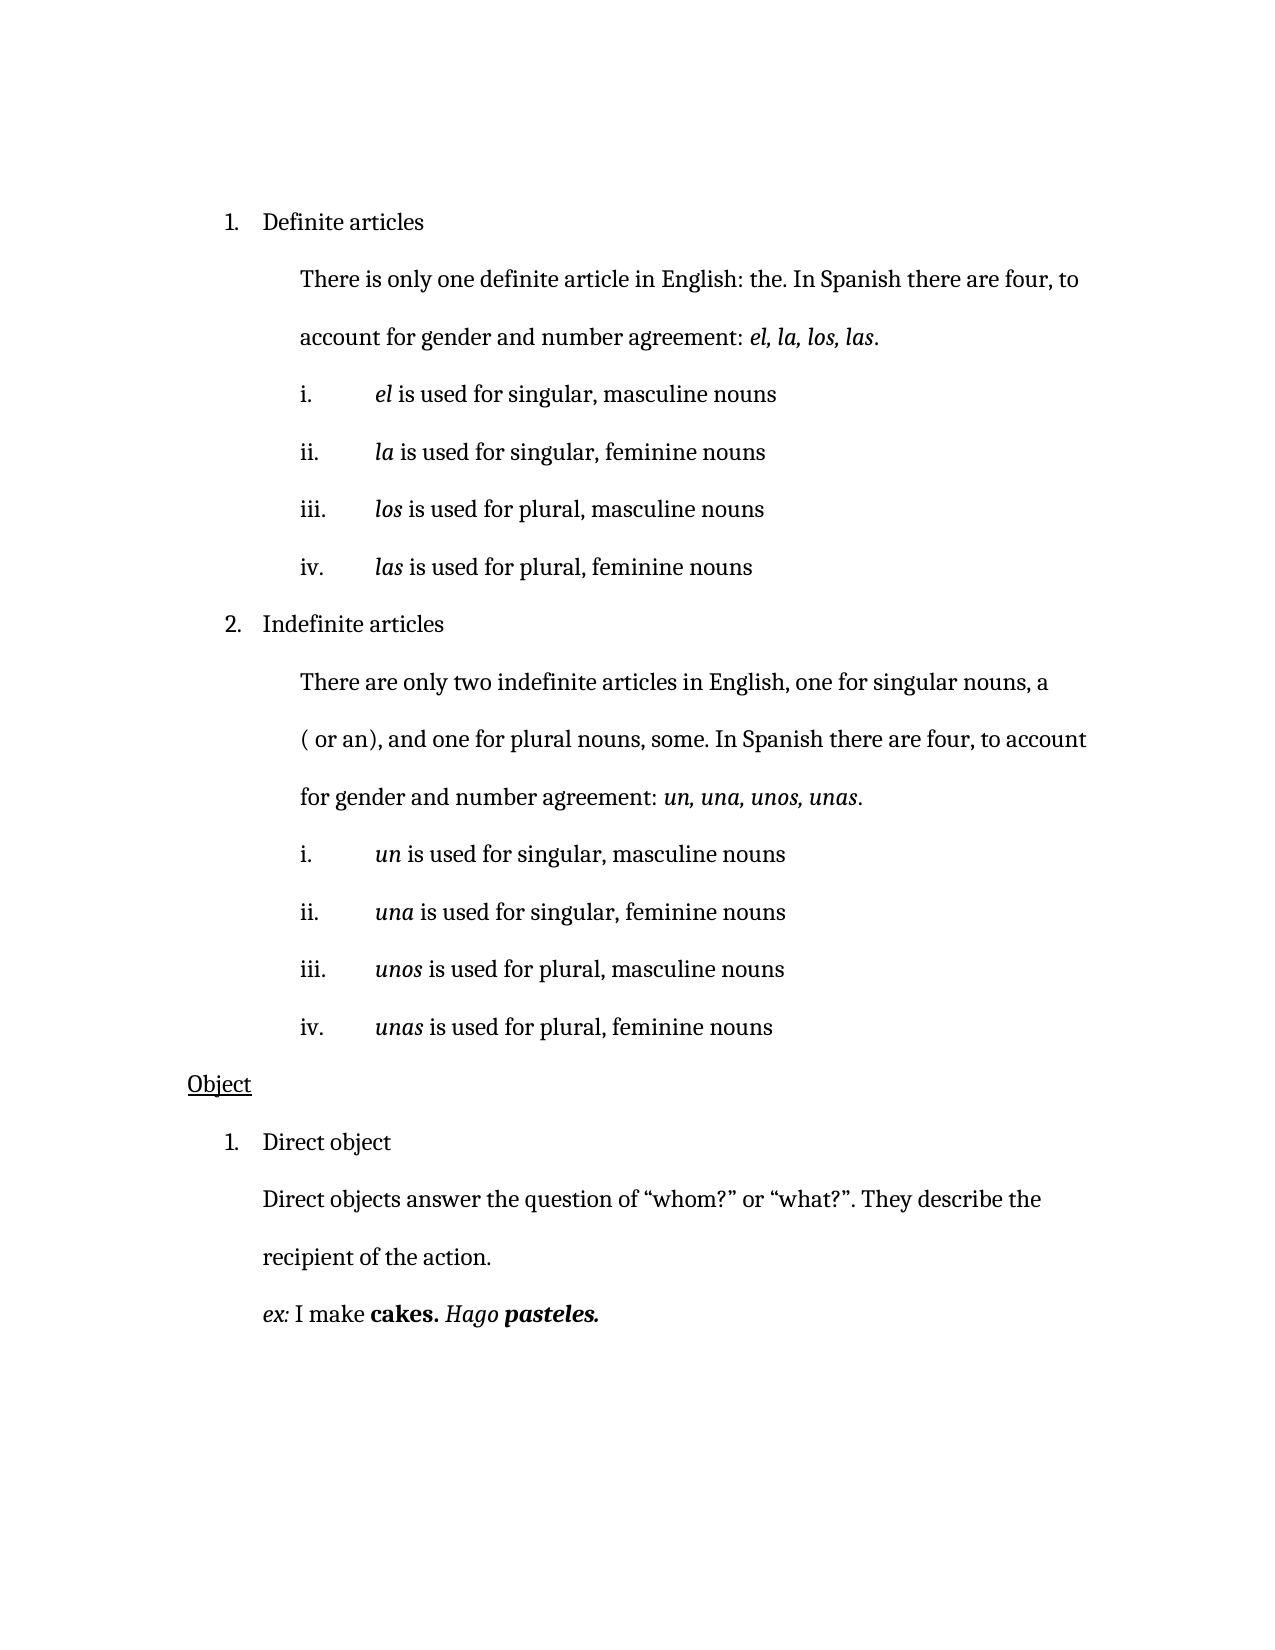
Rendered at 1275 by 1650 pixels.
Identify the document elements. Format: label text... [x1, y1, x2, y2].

text Object [187, 1070, 1087, 1099]
list There are only two indefinite articles in English, one for singular nouns, a ( or an), and one for plural nouns, some. In Spanish there are four, to account for gender and number agreement: un, una, unos, unas. [300, 667, 1087, 811]
list Direct object [225, 1127, 1087, 1156]
list There is only one definite article in English: the. In Spanish there are four, to account for gender and number agreement: el, la, los, las. [300, 265, 1087, 351]
list Indefinite articles [225, 610, 1087, 639]
list unos is used for plural, masculine nouns [300, 955, 1087, 984]
list Definite articles [225, 207, 1087, 236]
list la is used for singular, feminine nouns [300, 437, 1087, 466]
list ex: I make cakes. Hago pasteles. [262, 1300, 1087, 1329]
list unas is used for plural, feminine nouns [300, 1012, 1087, 1041]
list un is used for singular, masculine nouns [300, 840, 1087, 869]
list una is used for singular, feminine nouns [300, 897, 1087, 926]
list los is used for plural, masculine nouns [300, 495, 1087, 524]
list el is used for singular, masculine nouns [300, 380, 1087, 409]
list Direct objects answer the question of “whom?” or “what?”. They describe the recipient of the action. [262, 1185, 1087, 1271]
list las is used for plural, feminine nouns [300, 552, 1087, 581]
